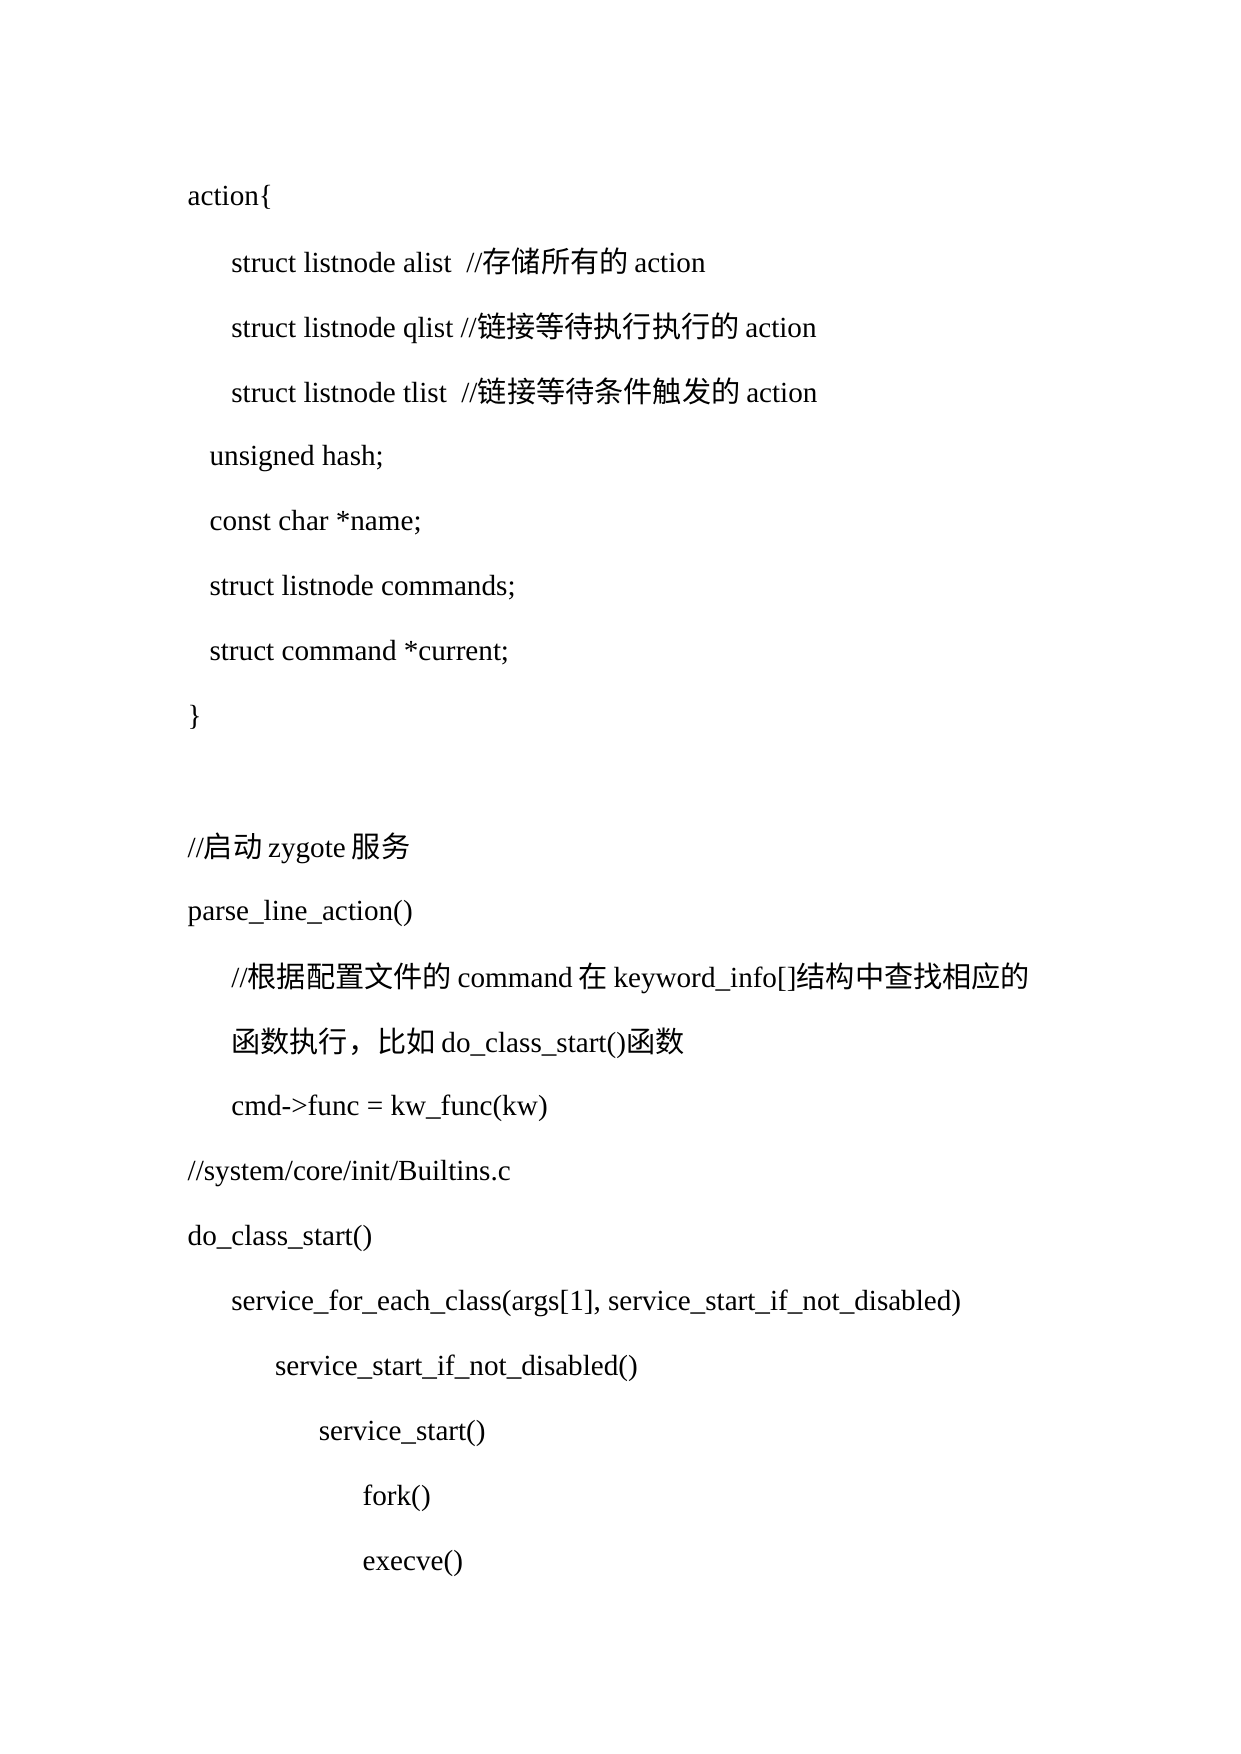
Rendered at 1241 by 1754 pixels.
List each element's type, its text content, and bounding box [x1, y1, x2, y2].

text struct listnode alist //存储所有的action [187, 227, 1053, 292]
text //启动zygote服务 [187, 812, 1053, 877]
text struct command *current; [187, 617, 1053, 682]
text cmd->func = kw_func(kw) [187, 1072, 1053, 1137]
text struct listnode commands; [187, 552, 1053, 617]
text //根据配置文件的command在keyword_info[]结构中查找相应的 [187, 942, 1053, 1007]
text 函数执行，比如do_class_start()函数 [187, 1007, 1053, 1072]
text service_start() [187, 1397, 1053, 1462]
text service_start_if_not_disabled() [187, 1332, 1053, 1397]
text struct listnode qlist //链接等待执行执行的action [187, 292, 1053, 357]
text const char *name; [187, 487, 1053, 552]
text fork() [187, 1462, 1053, 1527]
text } [187, 682, 1053, 747]
text action{ [187, 162, 1053, 227]
text struct listnode tlist //链接等待条件触发的action [187, 357, 1053, 422]
text service_for_each_class(args[1], service_start_if_not_disabled) [187, 1267, 1053, 1332]
text //system/core/init/Builtins.c [187, 1137, 1053, 1202]
text unsigned hash; [187, 422, 1053, 487]
text do_class_start() [187, 1202, 1053, 1267]
text execve() [187, 1527, 1053, 1592]
text parse_line_action() [187, 877, 1053, 942]
